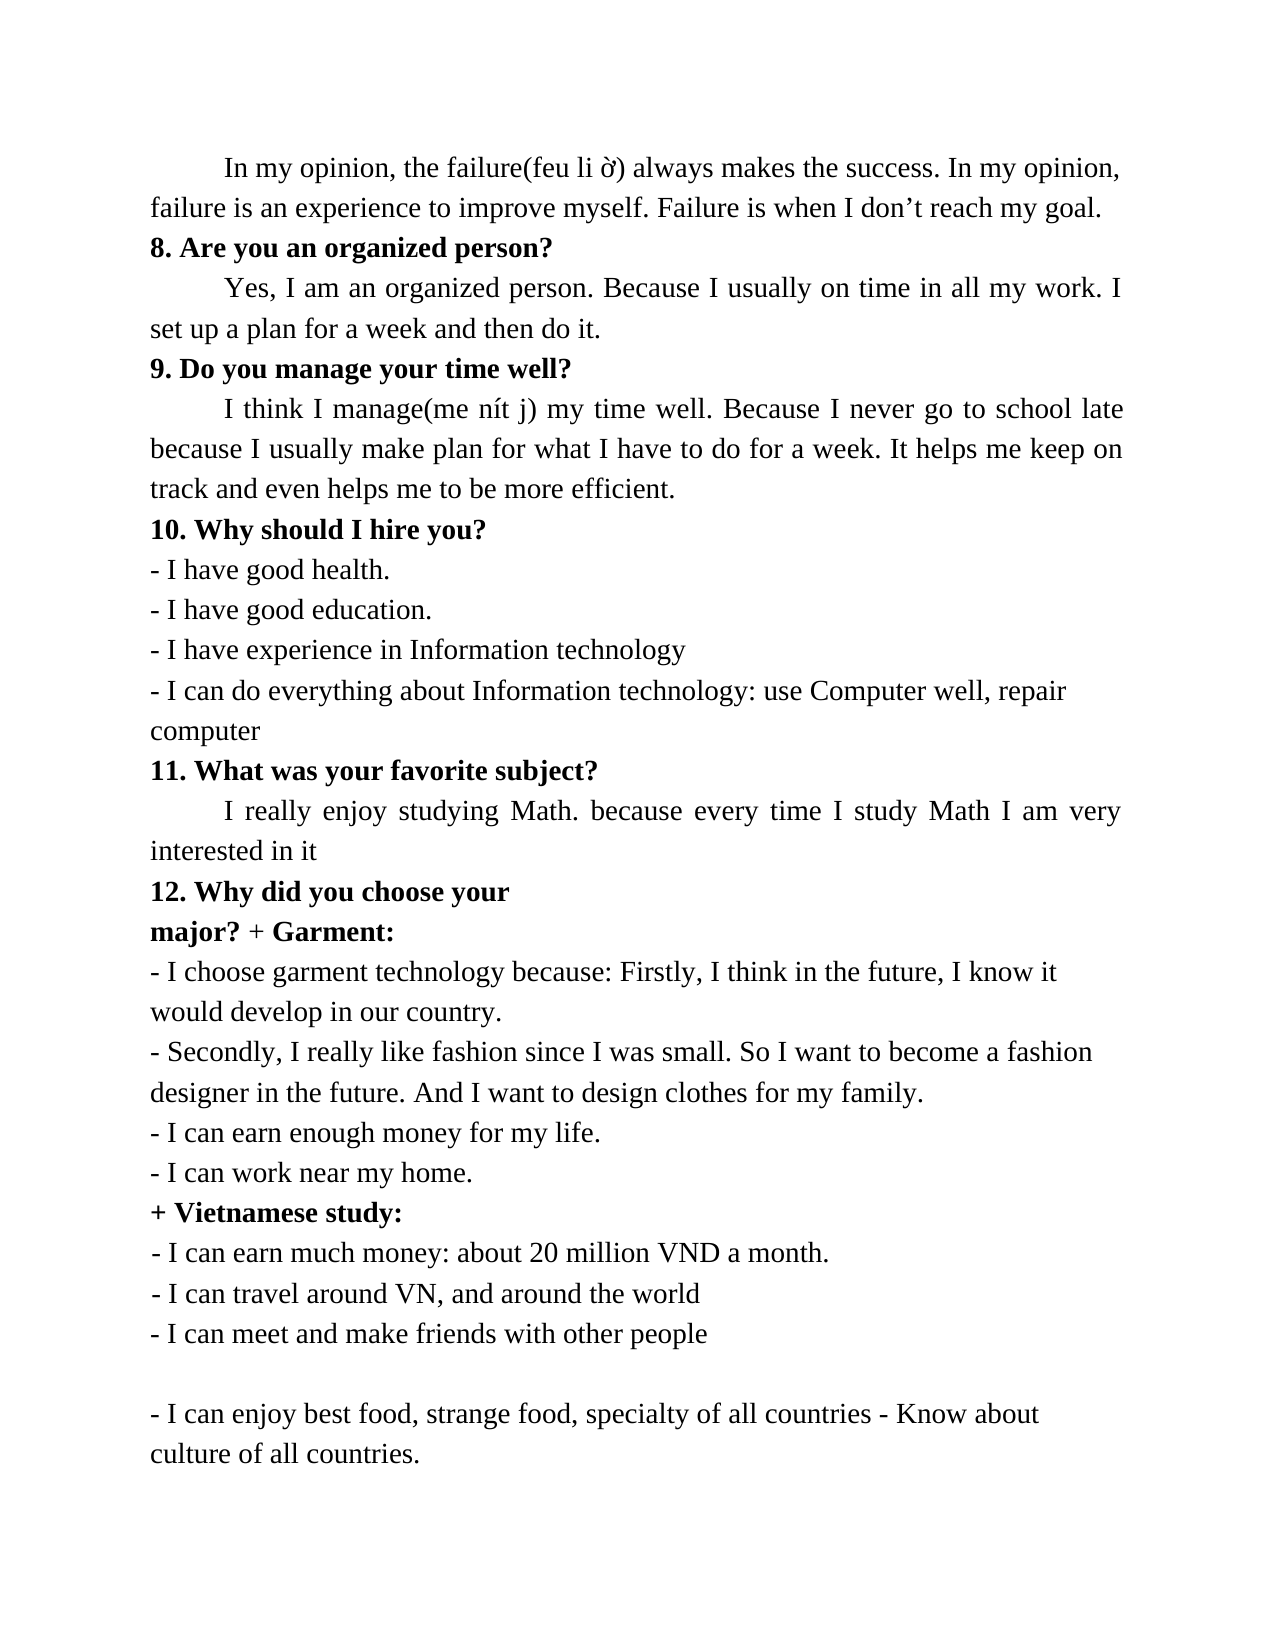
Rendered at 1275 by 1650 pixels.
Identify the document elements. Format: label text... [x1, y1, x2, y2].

text - Secondly, I really like fashion since I was small. So I want to become a fashion designer in the future. And I want to design clothes for my family. [150, 1034, 1125, 1108]
text - I can earn much money: about 20 million VND a month. [151, 1236, 1126, 1269]
text I think I manage(me nít j) my time well. Because I never go to school late because I usually make plan for what I have to do for a week. It helps me keep on track and even helps me to be more efficient. [150, 391, 1125, 505]
list I have good health. [150, 552, 1125, 586]
text 11. What was your favorite subject? [150, 753, 1125, 787]
text 10. Why should I hire you? [150, 512, 1125, 545]
text - I can meet and make friends with other people [150, 1316, 1125, 1349]
list I have experience in Information technology [150, 632, 1125, 666]
text 12. Why did you choose your major? + Garment: [150, 874, 579, 947]
text + Vietnamese study: [150, 1195, 1125, 1229]
text 9. Do you manage your time well? [150, 351, 1125, 384]
text I really enjoy studying Math. because every time I study Math I am very interested in it [150, 793, 1123, 867]
text - I choose garment technology because: Firstly, I think in the future, I know it would develop in our country. [150, 954, 1123, 1028]
text 8. Are you an organized person? [150, 230, 1125, 264]
list I can do everything about Information technology: use Computer well, repair computer [150, 673, 1125, 746]
text - I can travel around VN, and around the world [151, 1276, 800, 1309]
text - I can earn enough money for my life. [150, 1115, 1126, 1148]
text - I can enjoy best food, strange food, specialty of all countries - Know about culture of all countries. [150, 1396, 1126, 1470]
list I have good education. [150, 592, 1125, 626]
text In my opinion, the failure(feu li ờ) always makes the success. In my opinion, failure is an experience to improve myself. Failure is when I don’t reach my goal. [150, 150, 1123, 224]
text Yes, I am an organized person. Because I usually on time in all my work. I set up a plan for a week and then do it. [150, 271, 1123, 344]
text - I can work near my home. [150, 1155, 1126, 1189]
